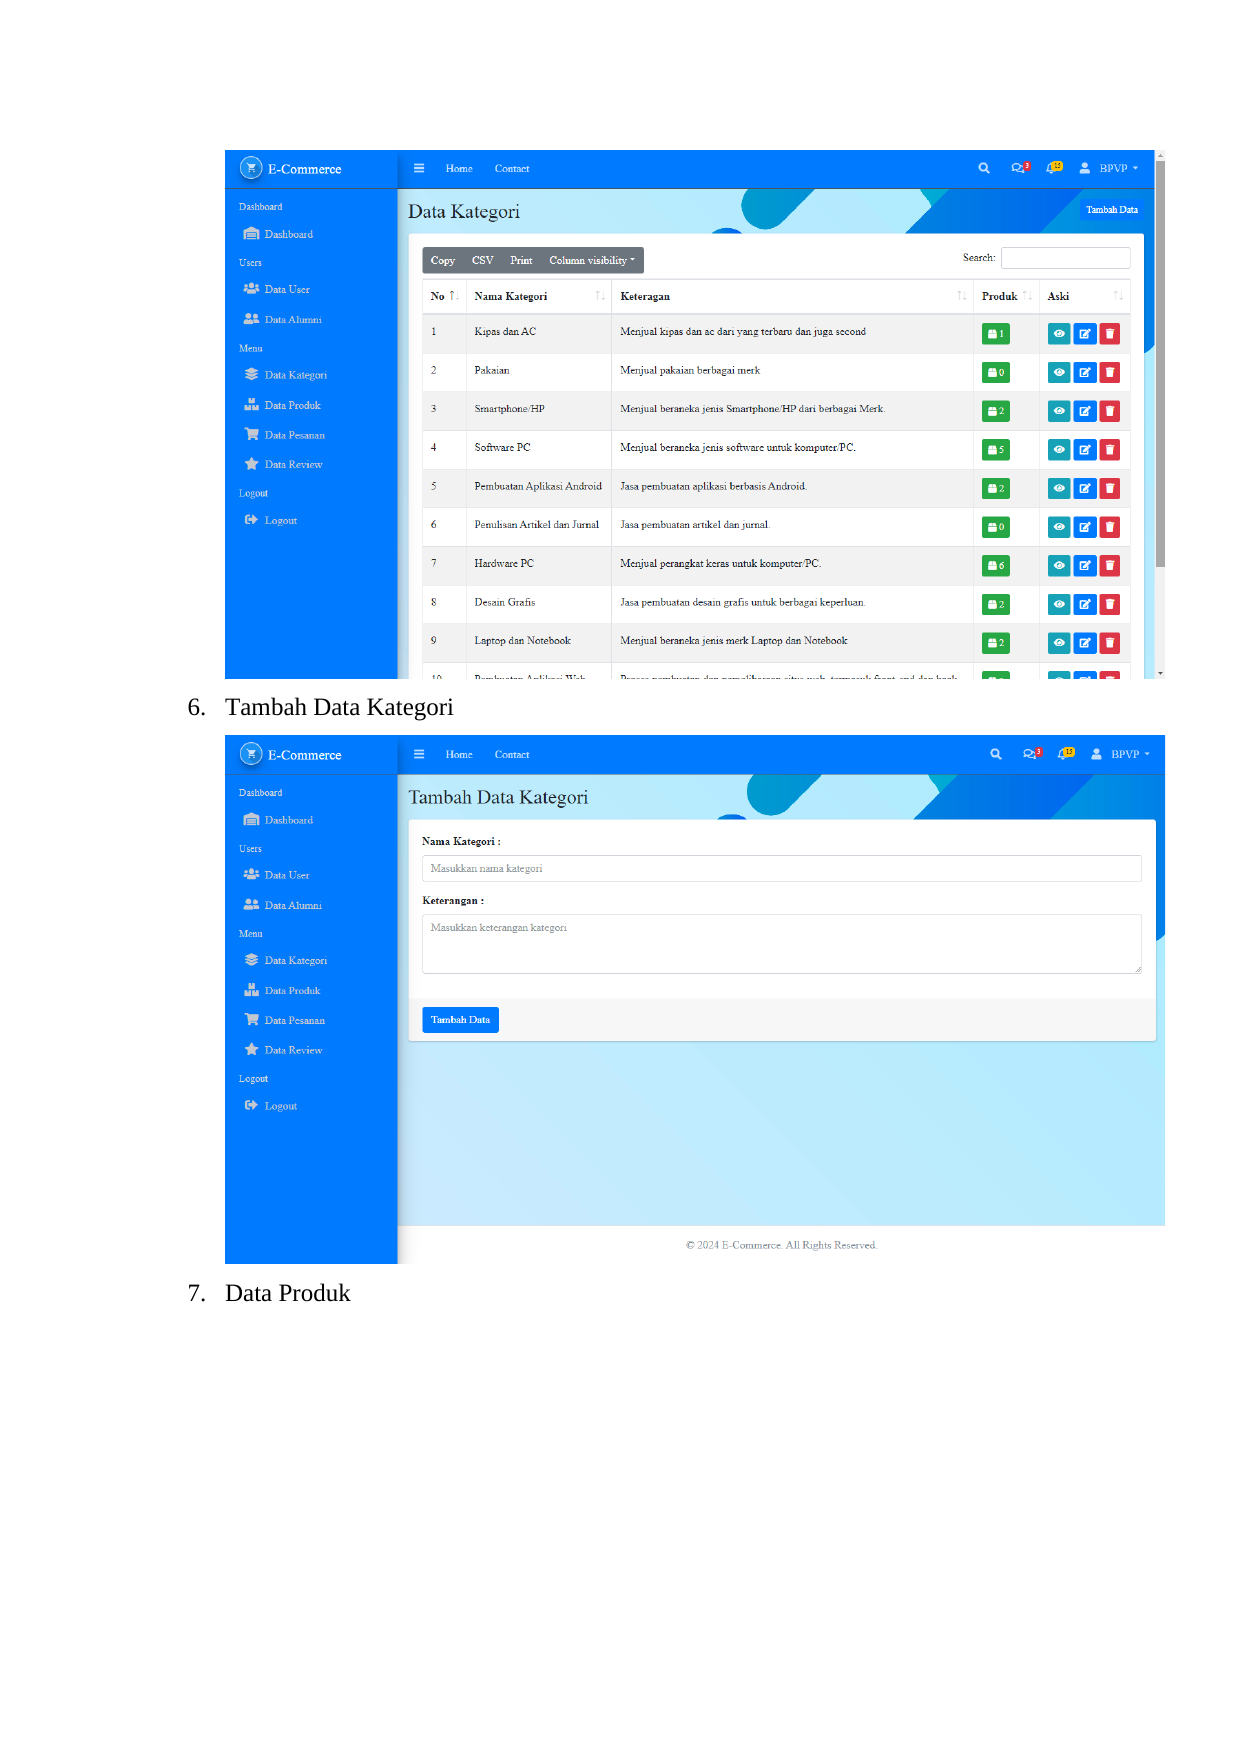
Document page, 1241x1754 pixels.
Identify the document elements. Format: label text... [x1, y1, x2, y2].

picture [225, 150, 1166, 679]
list Tambah Data Kategori [187, 692, 1090, 721]
picture [225, 735, 1166, 1264]
list Data Produk [187, 1278, 1090, 1307]
